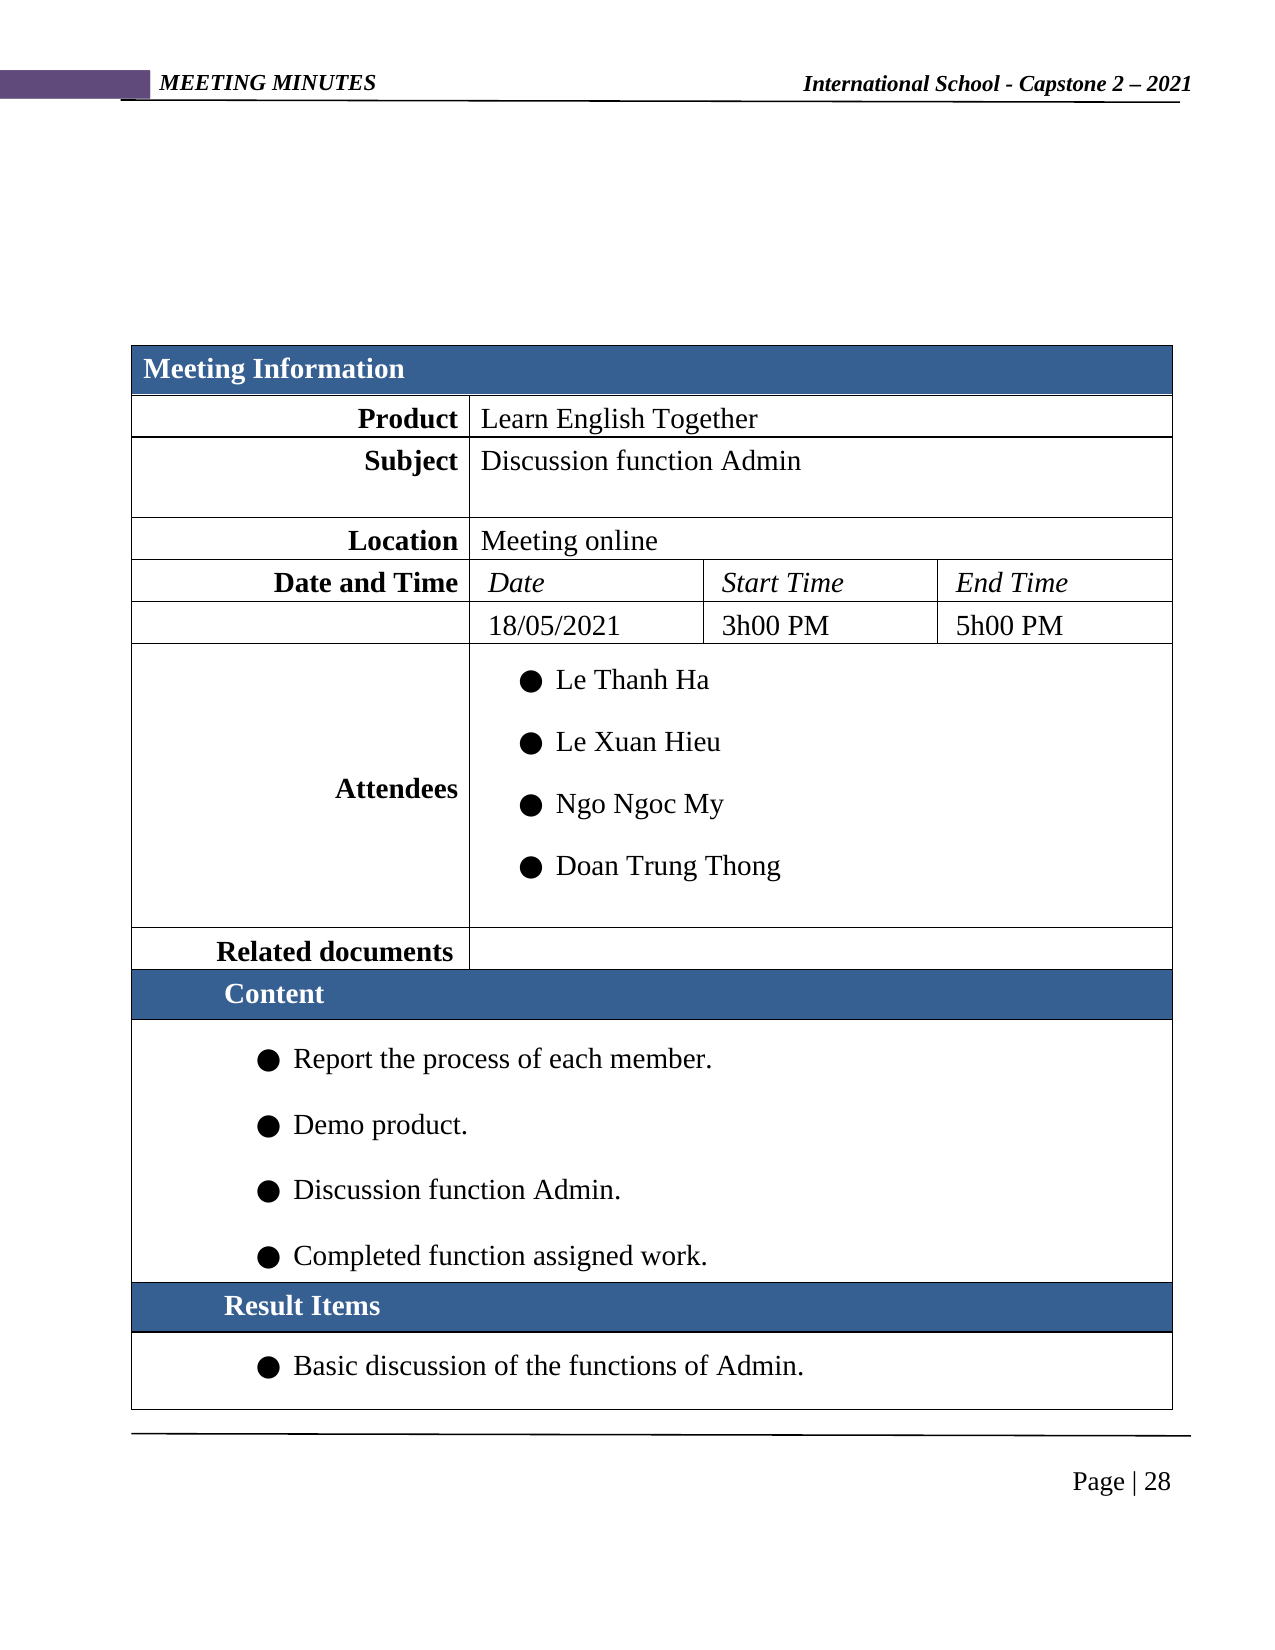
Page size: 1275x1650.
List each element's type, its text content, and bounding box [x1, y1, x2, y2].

table_cell Location [132, 518, 469, 559]
table_header Meeting Information [132, 346, 1172, 394]
table_cell Meeting online [470, 518, 1172, 559]
table_cell Related documents [132, 928, 469, 969]
table_cell Subject [132, 438, 469, 517]
table_cell Content [132, 970, 1172, 1019]
table_cell [132, 602, 469, 643]
table_cell [470, 928, 1172, 969]
table_cell Start Time [704, 560, 937, 601]
table_cell End Time [938, 560, 1172, 601]
table_cell 18/05/2021 [470, 602, 703, 643]
table_cell Discussion function Admin [470, 438, 1172, 517]
table_cell Learn English Together [470, 396, 1172, 436]
table_cell Date [470, 560, 703, 601]
table_cell Le Thanh Ha Le Xuan Hieu Ngo Ngoc My Doan Trung Thong [470, 644, 1172, 927]
table_cell Report the process of each member. Demo product. Discussion function Admin. Completed function assigned work. [132, 1020, 1172, 1282]
table_cell 5h00 PM [938, 602, 1172, 643]
table_cell 3h00 PM [704, 602, 937, 643]
table_cell Date and Time [132, 560, 469, 601]
table_cell Product [132, 396, 469, 436]
table_cell Attendees [132, 644, 469, 927]
table_cell Result Items [132, 1283, 1172, 1331]
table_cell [132, 1333, 1172, 1409]
